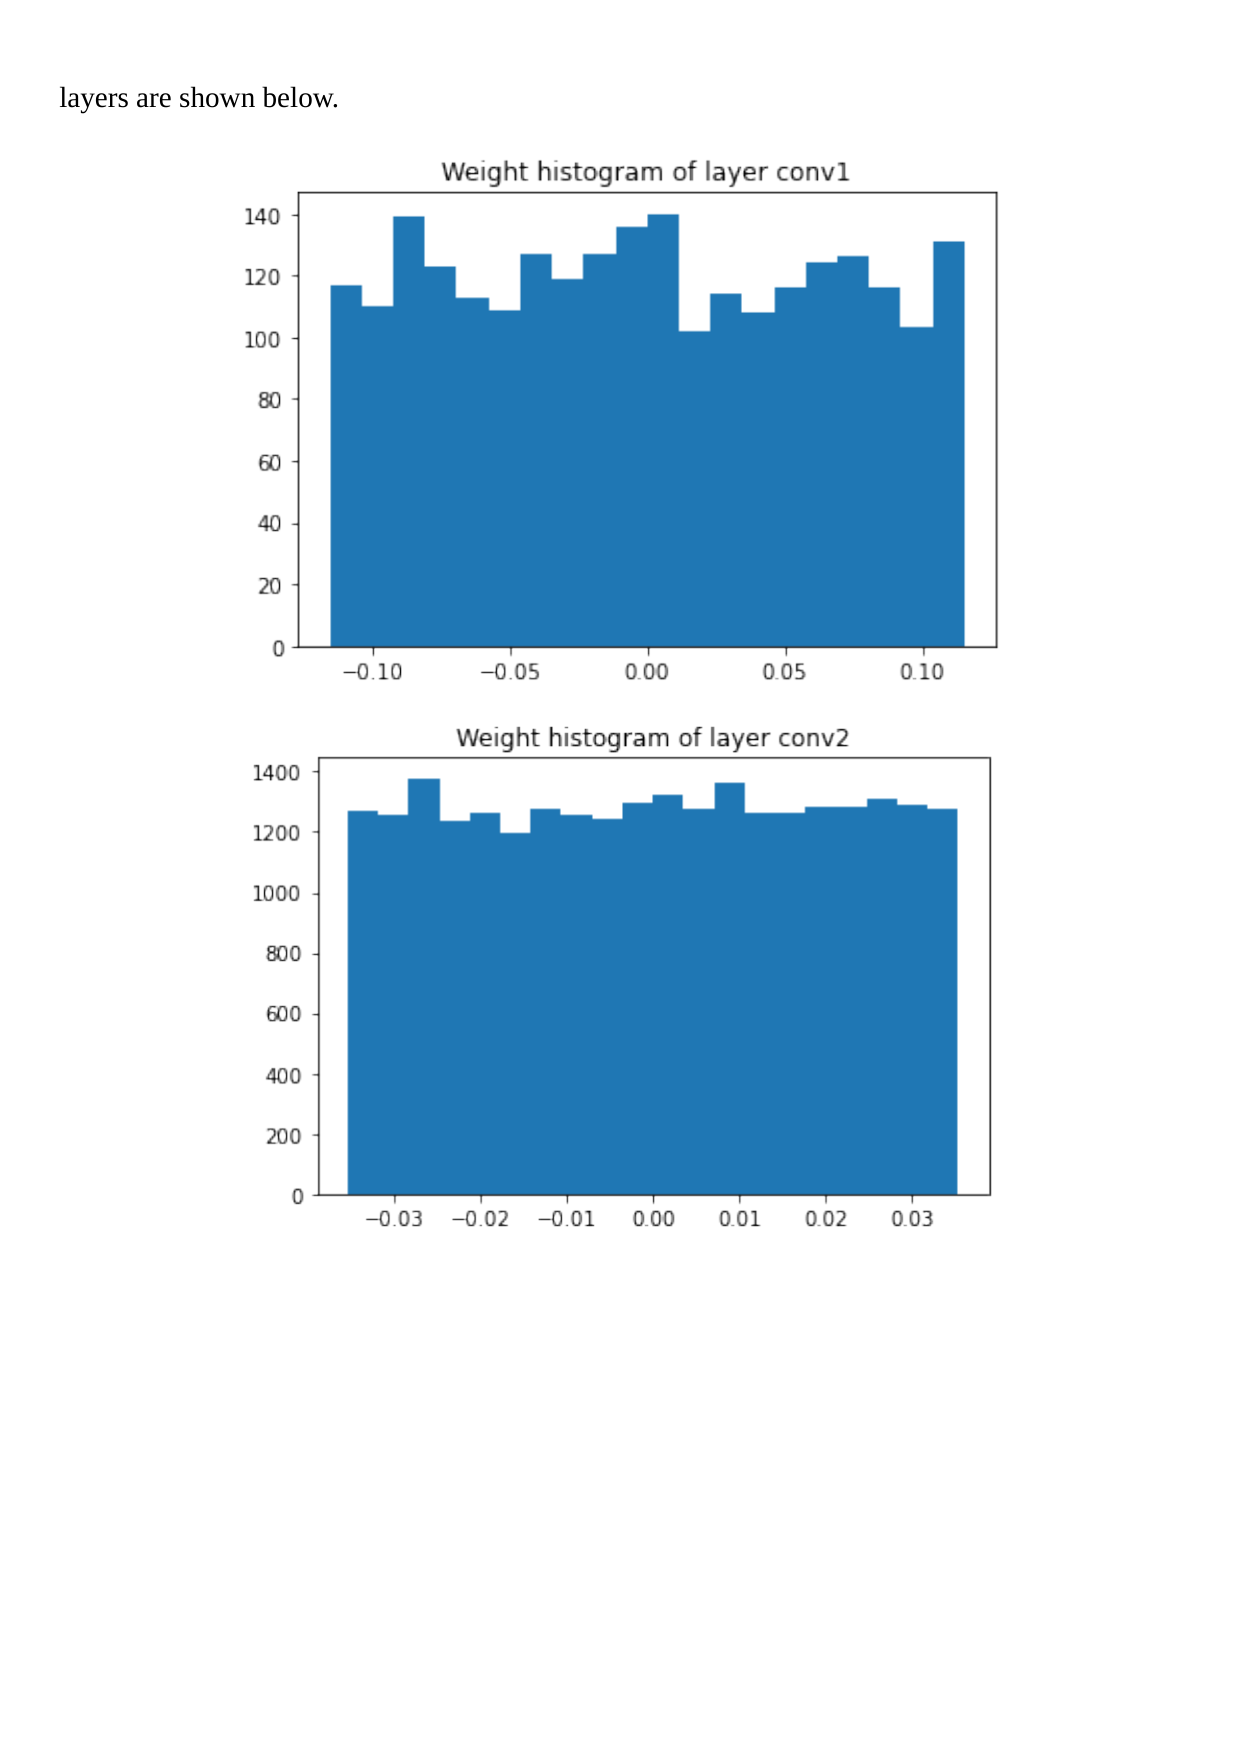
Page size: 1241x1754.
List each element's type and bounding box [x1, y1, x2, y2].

picture [230, 146, 1011, 697]
text [59, 64, 1181, 129]
picture [238, 713, 1002, 1243]
